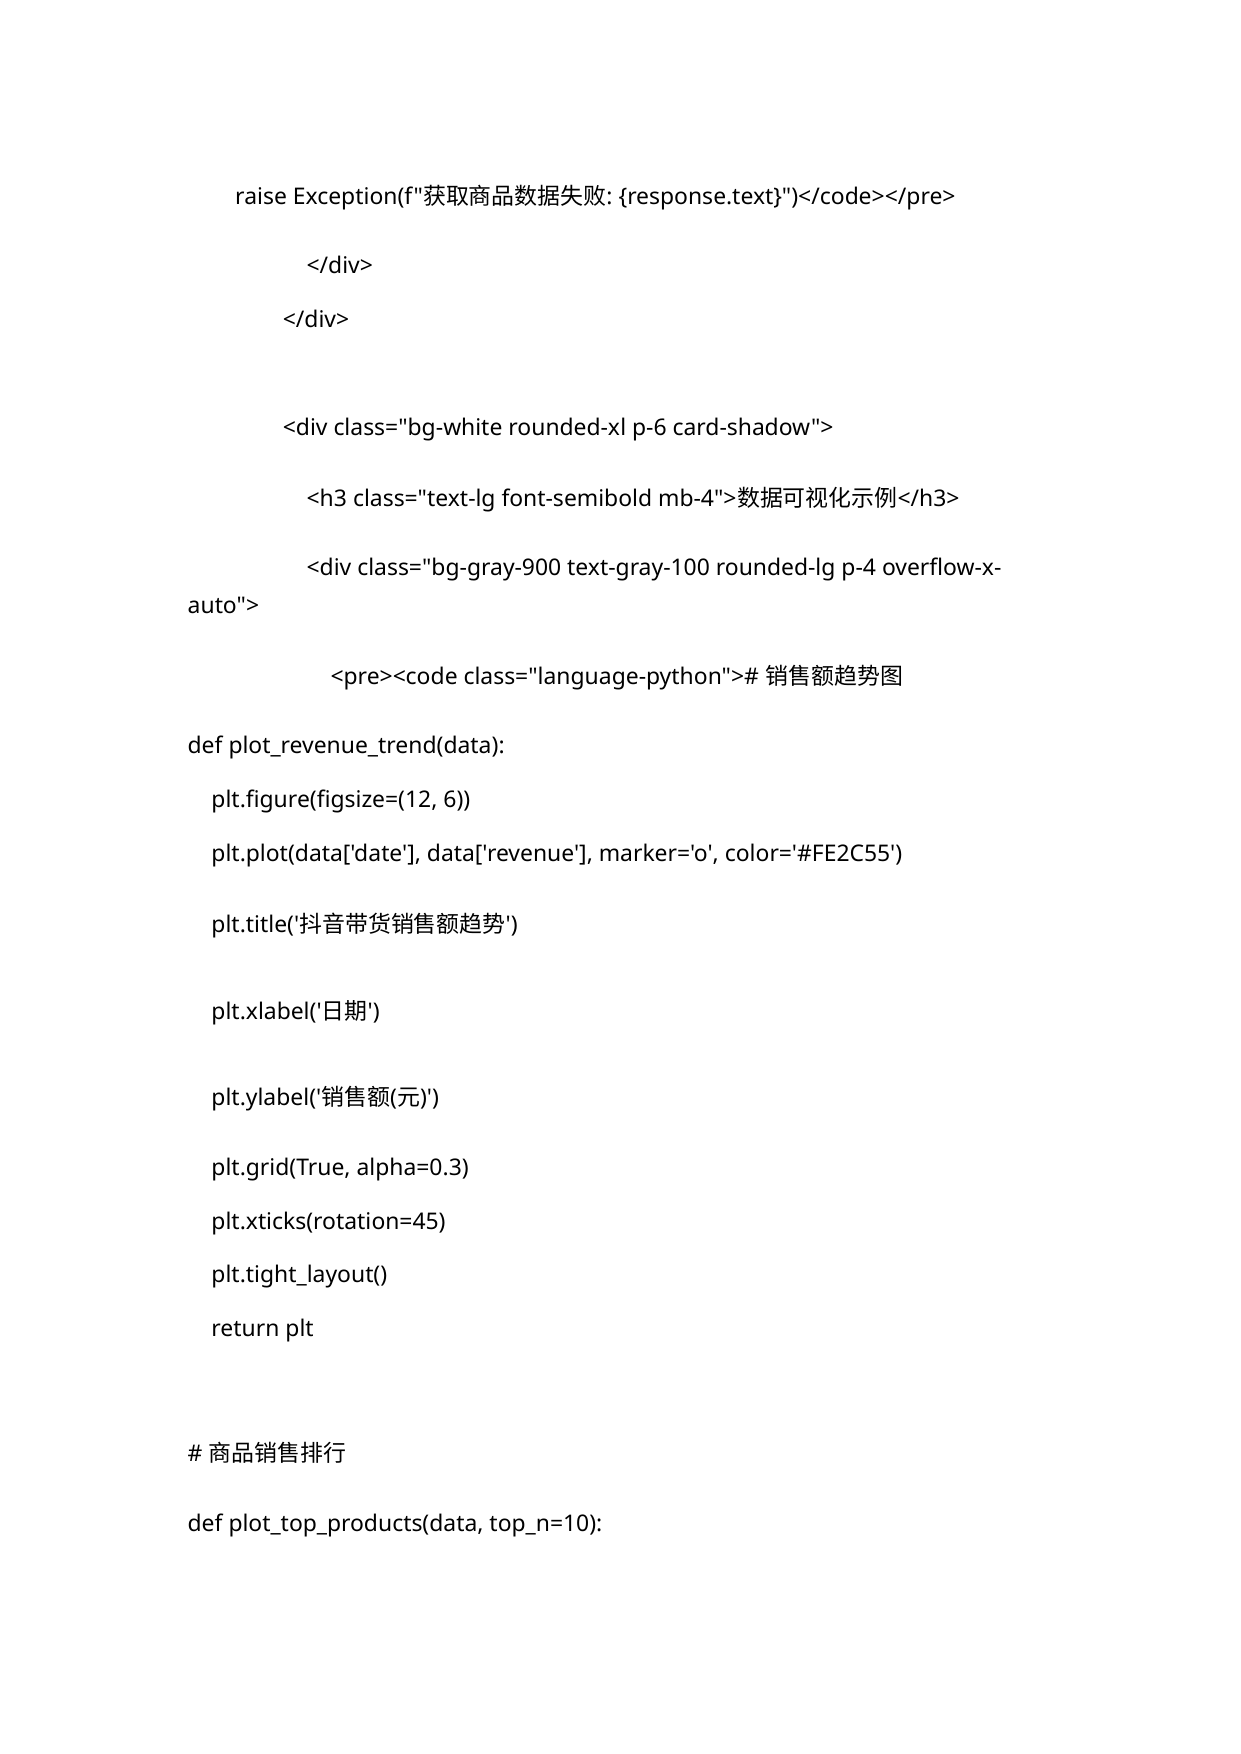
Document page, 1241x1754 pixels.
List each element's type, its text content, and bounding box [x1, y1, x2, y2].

text def plot_revenue_trend(data): [187, 728, 1053, 761]
text plt.title('抖音带货销售额趋势') [187, 890, 1053, 955]
text # 商品销售排行 [187, 1419, 1053, 1484]
text plt.grid(True, alpha=0.3) [187, 1150, 1053, 1183]
text plt.ylabel('销售额(元)') [187, 1063, 1053, 1128]
text plt.xticks(rotation=45) [187, 1204, 1053, 1236]
text raise Exception(f"获取商品数据失败: {response.text}")</code></pre> [187, 162, 1053, 227]
text plt.tight_layout() [187, 1258, 1053, 1290]
text <div class="bg-white rounded-xl p-6 card-shadow"> [187, 410, 1053, 443]
text plt.xlabel('日期') [187, 977, 1053, 1042]
text <div class="bg-gray-900 text-gray-100 rounded-lg p-4 overflow-x-auto"> [187, 551, 1053, 621]
text def plot_top_products(data, top_n=10): [187, 1506, 1053, 1538]
text </div> [187, 249, 1053, 281]
text plt.figure(figsize=(12, 6)) [187, 782, 1053, 815]
text </div> [187, 302, 1053, 335]
text plt.plot(data['date'], data['revenue'], marker='o', color='#FE2C55') [187, 836, 1053, 869]
text return plt [187, 1312, 1053, 1344]
text <h3 class="text-lg font-semibold mb-4">数据可视化示例</h3> [187, 464, 1053, 529]
text <pre><code class="language-python"># 销售额趋势图 [187, 642, 1053, 707]
